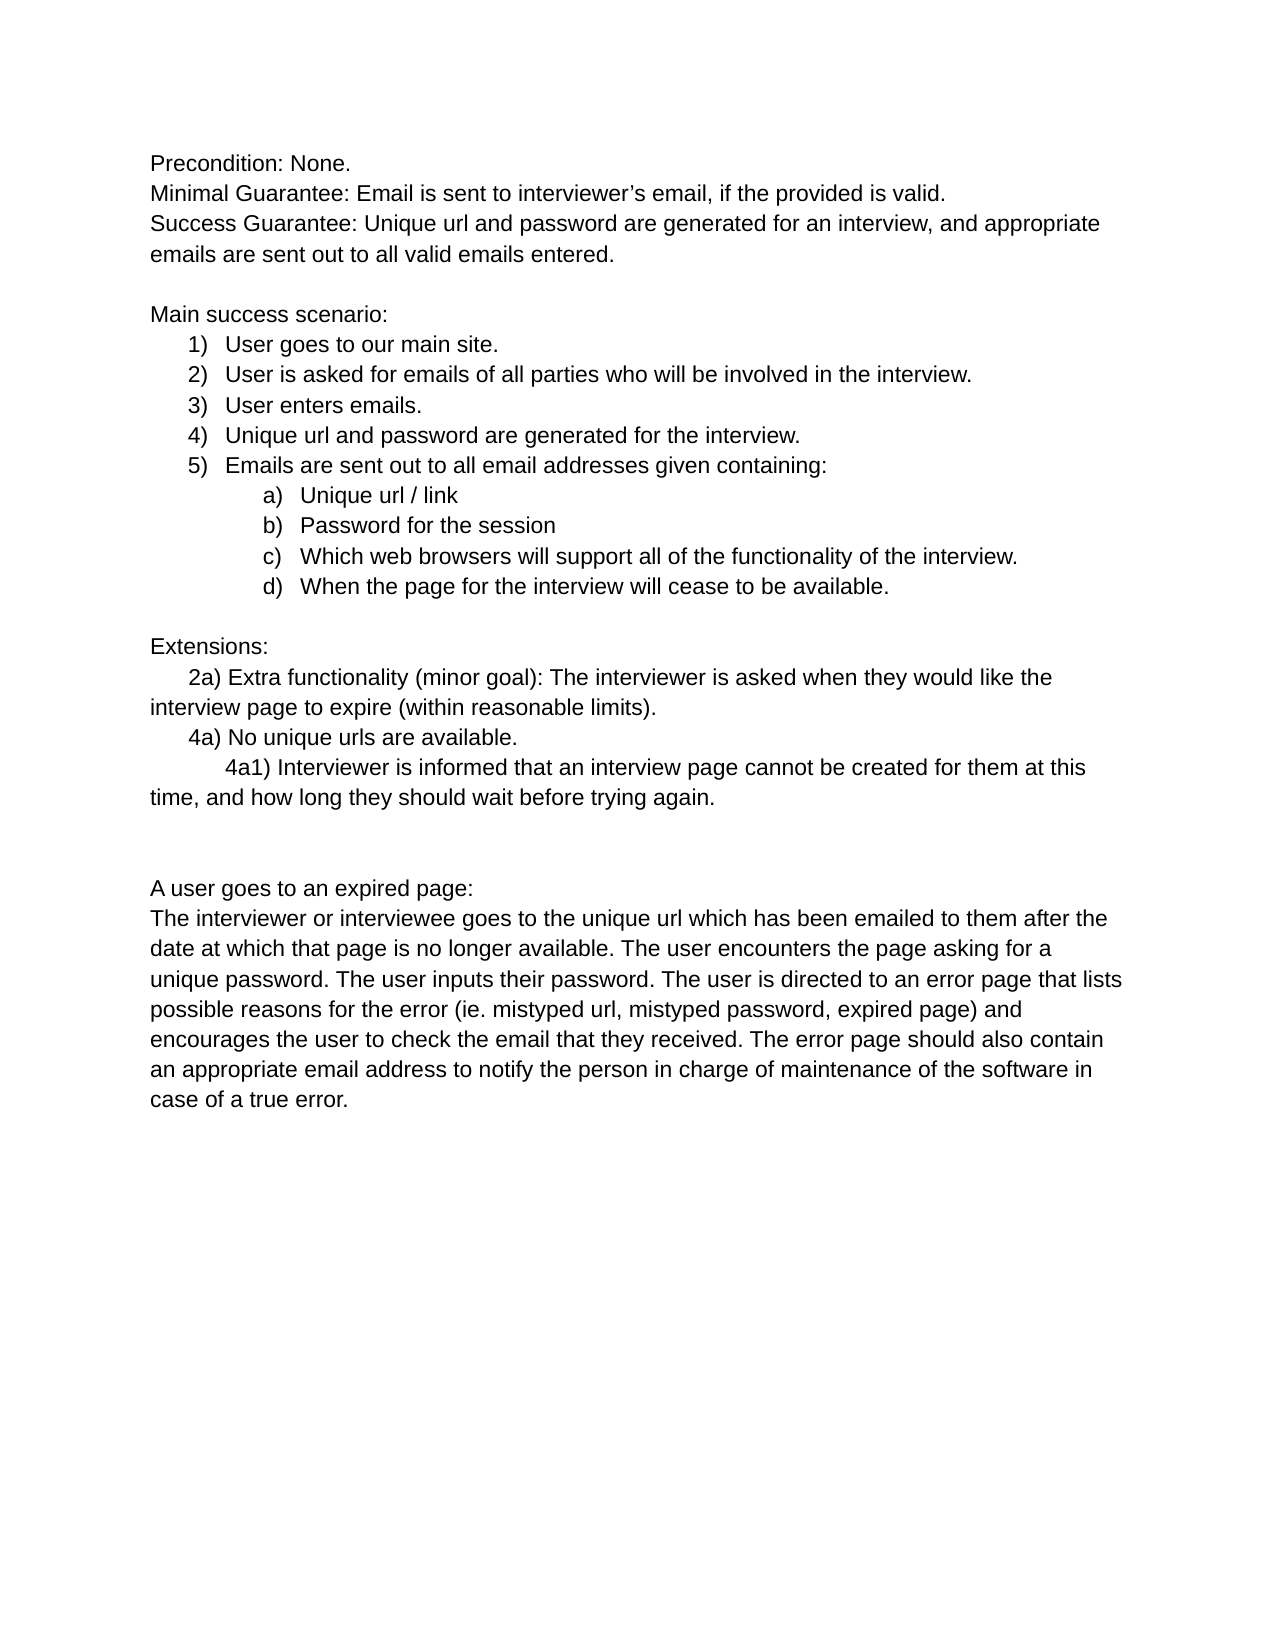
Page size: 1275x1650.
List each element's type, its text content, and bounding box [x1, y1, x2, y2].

list Unique url and password are generated for the interview. [188, 422, 1125, 448]
text Success Guarantee: Unique url and password are generated for an interview, and appropriate emails are sent out to all valid emails entered. [150, 210, 1125, 267]
list User enters emails. [188, 392, 1125, 418]
text 4a) No unique urls are available. [150, 724, 1125, 750]
list User is asked for emails of all parties who will be involved in the interview. [188, 361, 1125, 388]
text 4a1) Interviewer is informed that an interview page cannot be created for them at this time, and how long they should wait before trying again. [150, 754, 1125, 811]
text Minimal Guarantee: Email is sent to interviewer’s email, if the provided is valid. [150, 180, 1125, 207]
text Precondition: None. [150, 150, 1125, 176]
text Extensions: [150, 633, 1125, 660]
text The interviewer or interviewee goes to the unique url which has been emailed to them after the date at which that page is no longer available. The user encounters the page asking for a unique password. The user inputs their password. The user is directed to an error page that lists possible reasons for the error (ie. mistyped url, mistyped password, expired page) and encourages the user to check the email that they received. The error page should also contain an appropriate email address to notify the person in charge of maintenance of the software in case of a true error. [150, 905, 1125, 1113]
text A user goes to an expired page: [150, 875, 1125, 901]
list When the page for the interview will cease to be available. [263, 573, 1125, 599]
list User goes to our main site. [188, 331, 1125, 358]
list Password for the session [263, 512, 1125, 539]
text Main success scenario: [150, 301, 1125, 327]
list Which web browsers will support all of the functionality of the interview. [263, 543, 1125, 569]
text 2a) Extra functionality (minor goal): The interviewer is asked when they would like the interview page to expire (within reasonable limits). [150, 663, 1125, 720]
list Unique url / link [263, 482, 1125, 509]
list Emails are sent out to all email addresses given containing: [188, 452, 1125, 478]
